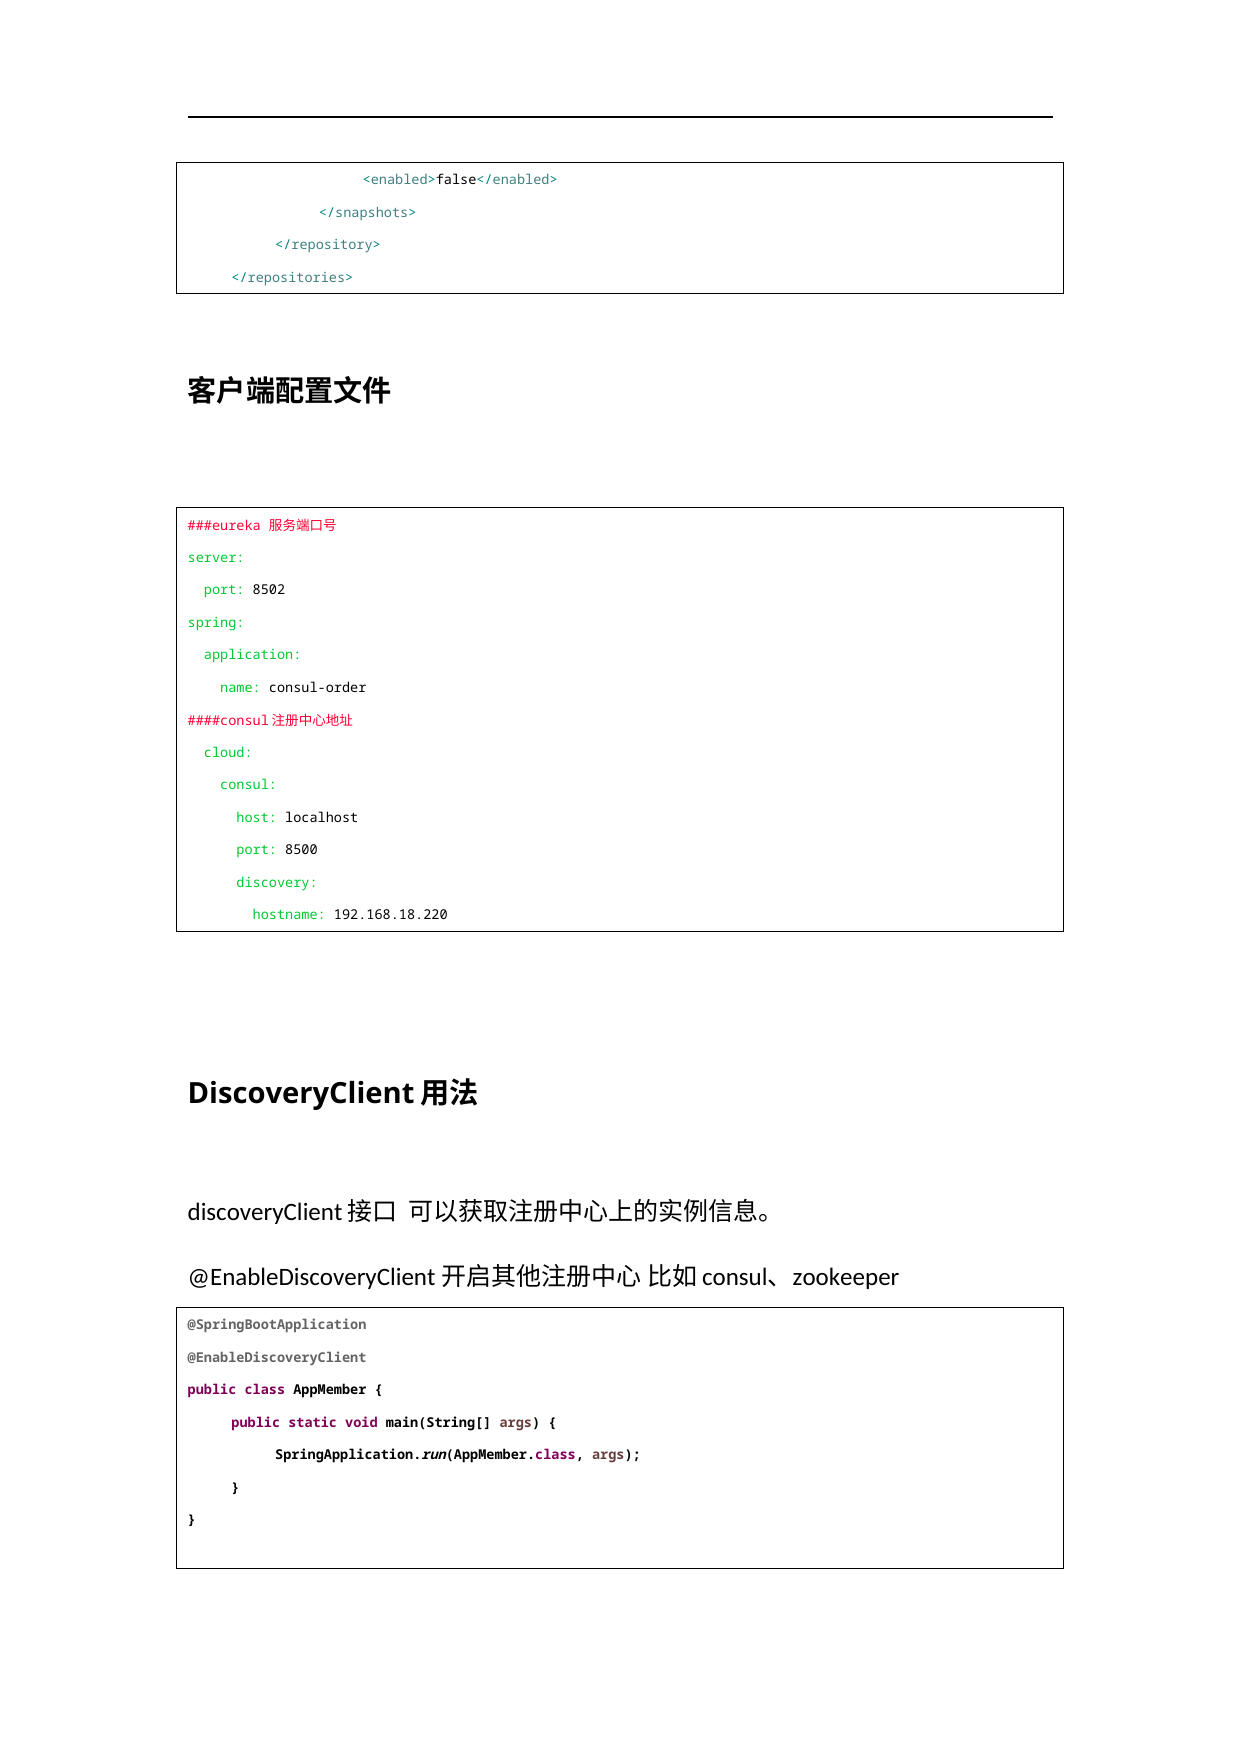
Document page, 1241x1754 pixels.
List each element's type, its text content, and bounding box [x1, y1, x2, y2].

table_header ###eureka 服务端口号 server: port: 8502 spring: application: name: consul-order ####consul注册中心地址 cloud: consul: host: localhost port: 8500 discovery: hostname: 192.168.18.220 [177, 508, 1063, 931]
subtitle 客户端配置文件 [187, 356, 1053, 421]
table_header @SpringBootApplication @EnableDiscoveryClient public class AppMember { public static void main(String[] args) { SpringApplication.run(AppMember.class, args); } } [177, 1308, 1063, 1568]
text discoveryClient接口 可以获取注册中心上的实例信息。 [187, 1177, 1053, 1242]
text @EnableDiscoveryClient 开启其他注册中心 比如consul、zookeeper [187, 1242, 1053, 1307]
subtitle DiscoveryClient用法 [187, 1058, 1053, 1123]
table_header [177, 163, 1063, 293]
